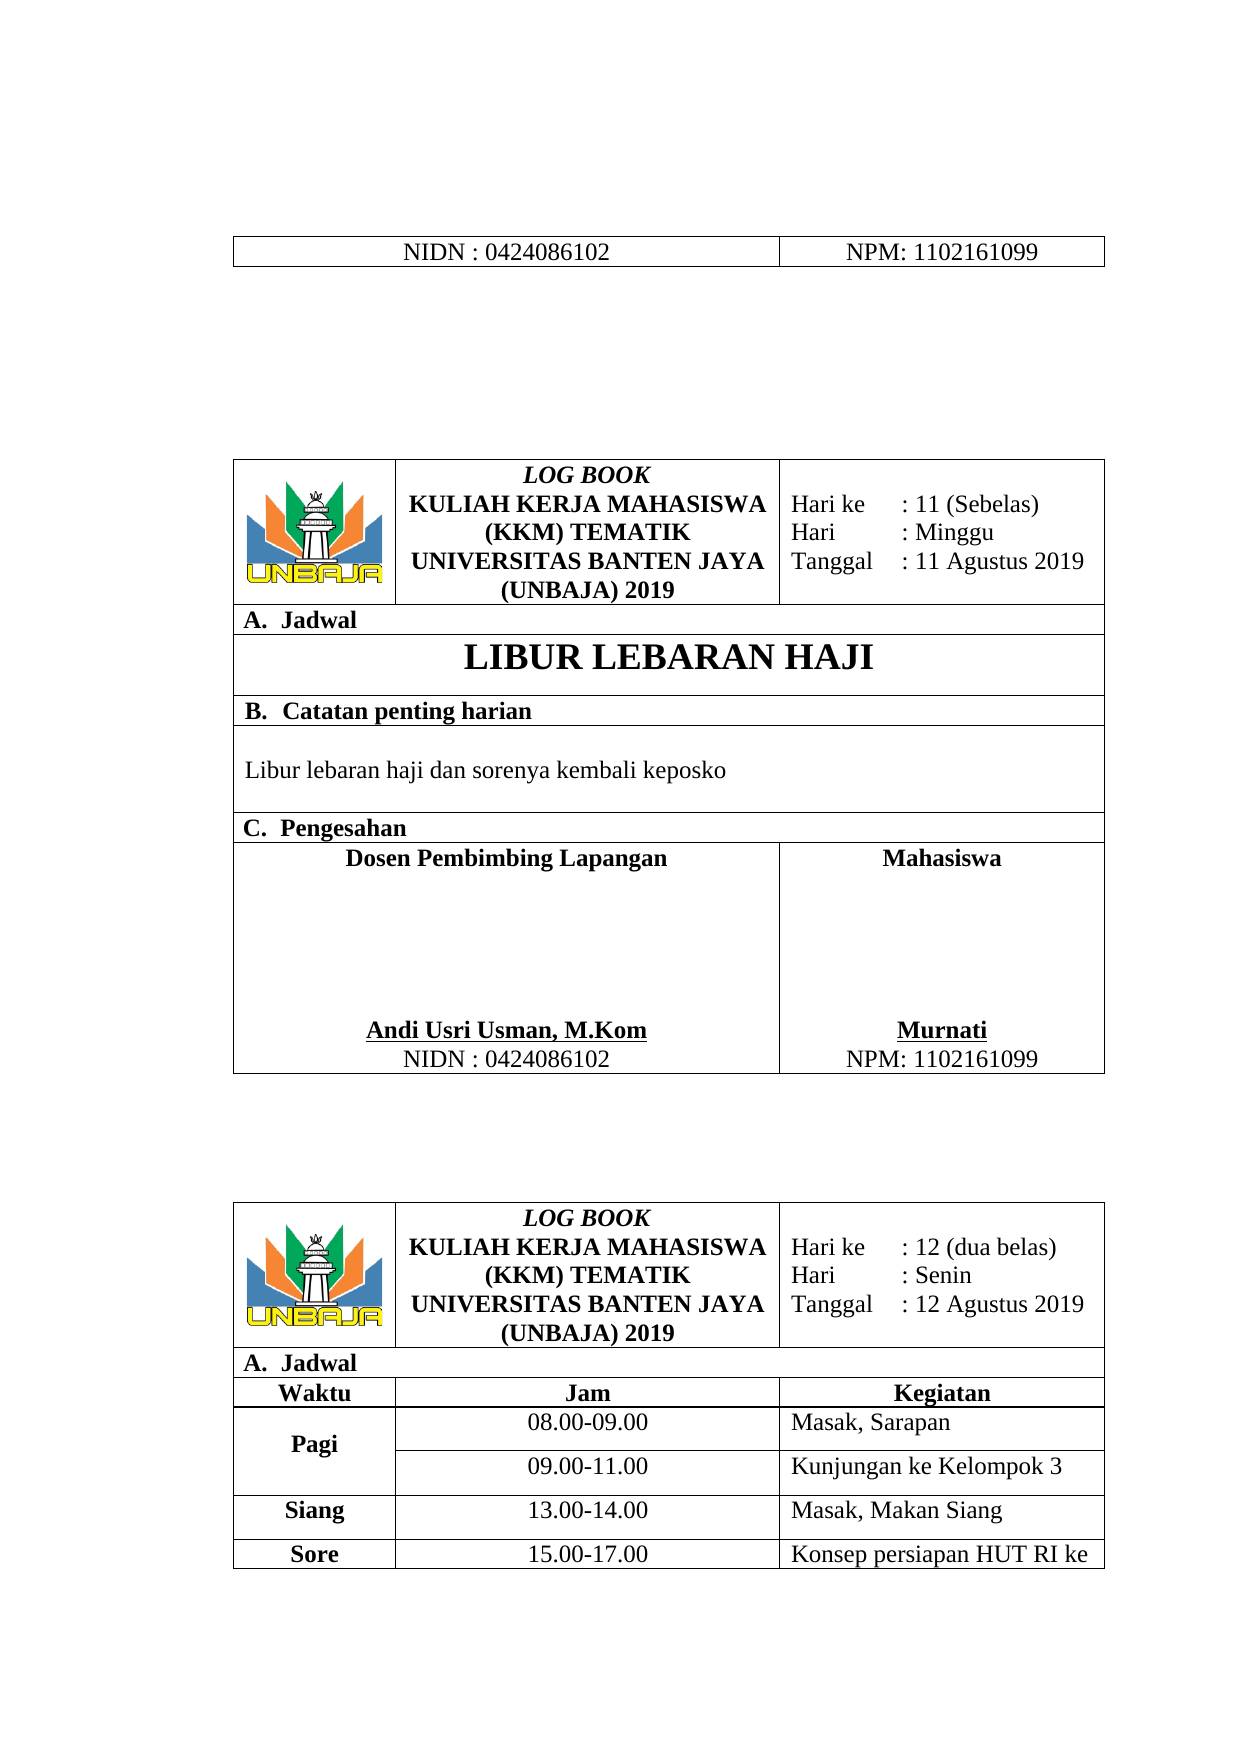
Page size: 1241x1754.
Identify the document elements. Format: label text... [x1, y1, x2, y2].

table_cell Konsep persiapan HUT RI ke 74 [780, 1540, 976, 1568]
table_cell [234, 237, 779, 266]
table_cell Siang [234, 1496, 395, 1538]
table_header LOG BOOK KULIAH KERJA MAHASISWA (KKM) TEMATIK UNIVERSITAS BANTEN JAYA (UNBAJA) 2019 [396, 1203, 779, 1347]
table_header Hari ke : 11 (Sebelas) Hari : Minggu Tanggal : 11 Agustus 2019 [780, 460, 1104, 604]
table_cell Mahasiswa Murnati NPM: 1102161099 [780, 843, 1104, 1073]
picture [246, 481, 383, 583]
table_cell 15.00-17.00 [396, 1540, 779, 1568]
table_header Hari ke : 12 (dua belas) Hari : Senin Tanggal : 12 Agustus 2019 [780, 1203, 1104, 1347]
table_cell Jadwal [234, 605, 1104, 633]
table_cell Waktu [234, 1378, 395, 1406]
table_cell Sore [234, 1540, 395, 1568]
table_cell 13.00-14.00 [396, 1496, 779, 1538]
table_cell Libur lebaran haji dan sorenya kembali keposko [234, 726, 1104, 812]
table_cell Pagi [234, 1408, 395, 1494]
table_header [234, 460, 395, 604]
table_cell Catatan penting harian [234, 696, 1104, 725]
picture [246, 1224, 383, 1326]
table_header LOG BOOK KULIAH KERJA MAHASISWA (KKM) TEMATIK UNIVERSITAS BANTEN JAYA (UNBAJA) 2019 [396, 460, 779, 604]
table_cell Masak, Makan Siang [780, 1496, 1104, 1538]
table_cell Kegiatan [780, 1378, 1104, 1406]
table_cell 08.00-09.00 [396, 1408, 779, 1450]
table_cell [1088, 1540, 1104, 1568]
table_cell Jadwal [234, 1348, 1104, 1377]
table_cell Jam [396, 1378, 779, 1406]
table_cell LIBUR LEBARAN HAJI [234, 635, 1104, 695]
table_cell Masak, Sarapan [780, 1408, 1104, 1450]
table_cell 09.00-11.00 [396, 1451, 779, 1494]
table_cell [780, 237, 1104, 266]
table_cell Kunjungan ke Kelompok 3 [780, 1451, 1104, 1494]
table_cell Dosen Pembimbing Lapangan Andi Usri Usman, M.Kom NIDN : 0424086102 [234, 843, 779, 1073]
table_cell Pengesahan [234, 813, 1104, 842]
table_header [234, 1203, 395, 1347]
